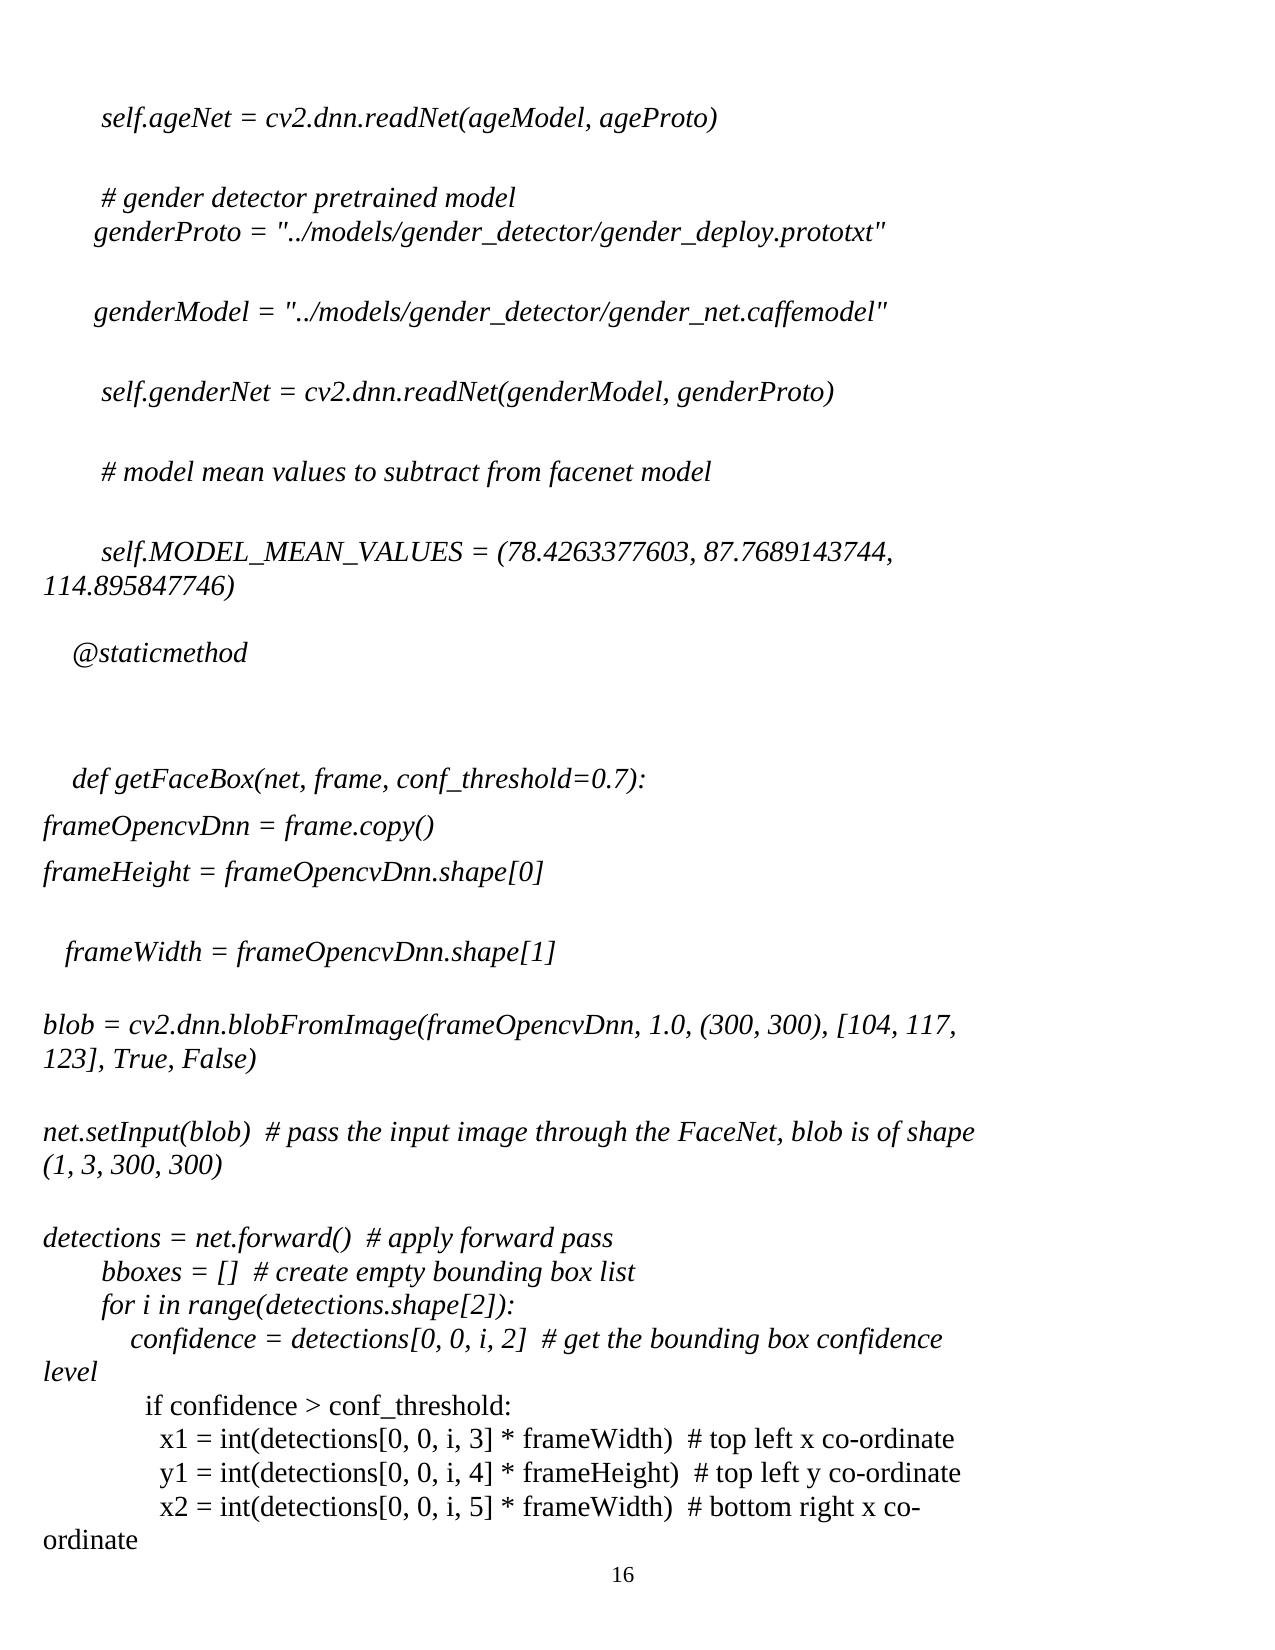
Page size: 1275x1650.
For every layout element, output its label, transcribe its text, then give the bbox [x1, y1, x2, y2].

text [43, 1220, 985, 1556]
text self.genderNet = cv2.dnn.readNet(genderModel, genderProto) [43, 340, 985, 407]
text frameHeight = frameOpencvDnn.shape[0] [43, 854, 985, 888]
text frameOpencvDnn = frame.copy() [43, 808, 985, 841]
text frameWidth = frameOpencvDnn.shape[1] [43, 901, 985, 994]
text def getFaceBox(net, frame, conf_threshold=0.7): [43, 728, 985, 795]
text # model mean values to subtract from facenet model [43, 420, 985, 487]
text self.MODEL_MEAN_VALUES = (78.4263377603, 87.7689143744, 114.895847746) @staticmethod [43, 501, 985, 668]
text # gender detector pretrained model genderProto = "../models/gender_detector/gender_deploy.prototxt" [43, 147, 985, 247]
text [43, 100, 985, 133]
text blob = cv2.dnn.blobFromImage(frameOpencvDnn, 1.0, (300, 300), [104, 117, 123], True, False) [43, 1007, 985, 1101]
text net.setInput(blob) # pass the input image through the FaceNet, blob is of shape (1, 3, 300, 300) [43, 1114, 985, 1207]
text genderModel = "../models/gender_detector/gender_net.caffemodel" [43, 260, 985, 327]
